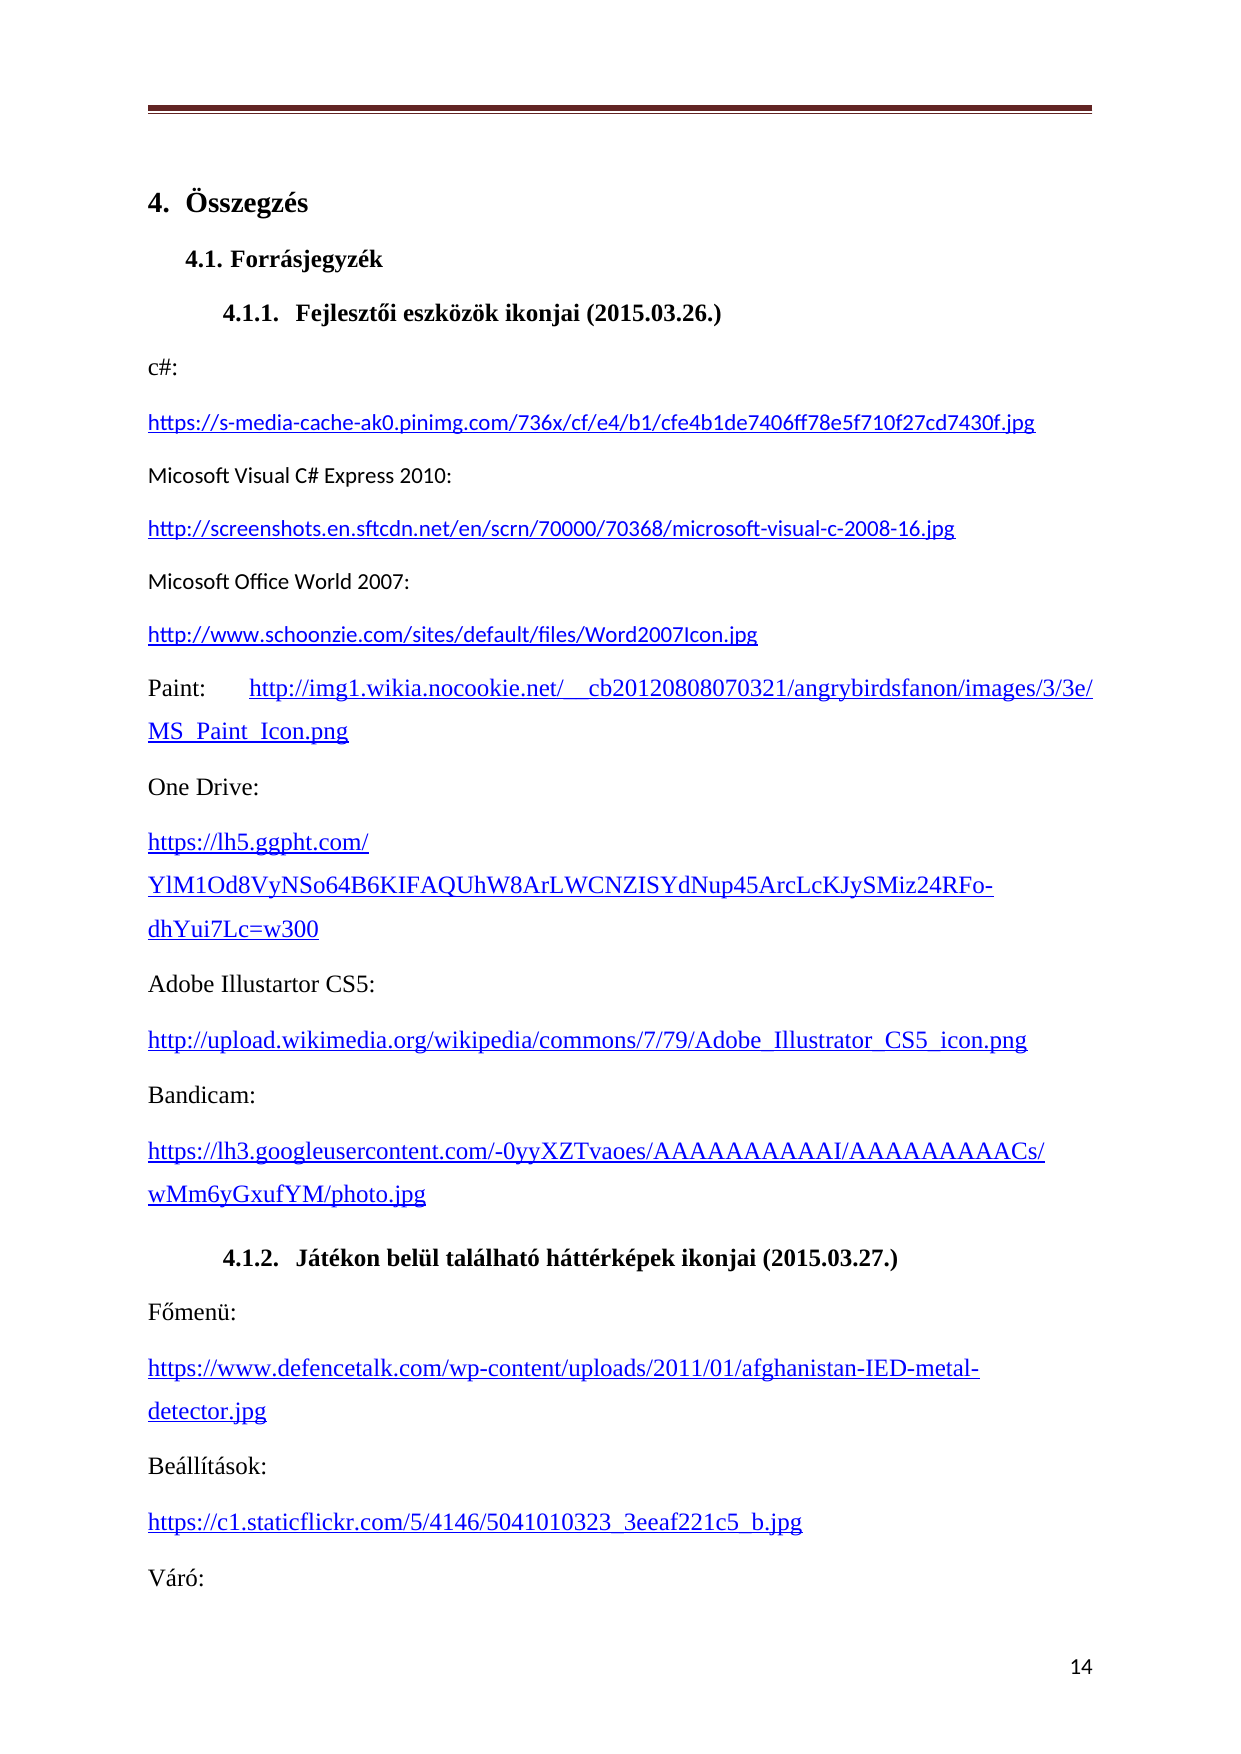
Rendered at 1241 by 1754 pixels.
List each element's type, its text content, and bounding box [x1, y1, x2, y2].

subtitle Összegzés [148, 185, 1092, 219]
text Micosoft Office World 2007: [148, 567, 1092, 595]
text https://lh3.googleusercontent.com/-0yyXZTvaoes/AAAAAAAAAAI/AAAAAAAAACs/wMm6yGxufYM/photo.jpg [148, 1136, 1092, 1208]
text Főmenü: [148, 1297, 1092, 1326]
text Adobe Illustartor CS5: [148, 969, 1092, 998]
text Beállítások: [148, 1451, 1092, 1480]
text Váró: [148, 1563, 1092, 1591]
text One Drive: [148, 772, 1092, 801]
subtitle Játékon belül található háttérképek ikonjai (2015.03.27.) [223, 1243, 1092, 1272]
text http://screenshots.en.sftcdn.net/en/scrn/70000/70368/microsoft-visual-c-2008-16.jpg [148, 514, 1092, 542]
subtitle Fejlesztői eszközök ikonjai (2015.03.26.) [223, 298, 1092, 327]
subtitle Forrásjegyzék [185, 244, 1092, 273]
text https://c1.staticflickr.com/5/4146/5041010323_3eeaf221c5_b.jpg [148, 1507, 1092, 1536]
text https://lh5.ggpht.com/YlM1Od8VyNSo64B6KIFAQUhW8ArLWCNZISYdNup45ArcLcKJySMiz24RFo-dhYui7Lc=w300 [148, 827, 1092, 942]
text http://www.schoonzie.com/sites/default/files/Word2007Icon.jpg [148, 620, 1092, 648]
text Micosoft Visual C# Express 2010: [148, 461, 1092, 489]
text Bandicam: [148, 1081, 1092, 1109]
text c#: [148, 352, 1092, 381]
text http://upload.wikimedia.org/wikipedia/commons/7/79/Adobe_Illustrator_CS5_icon.png [148, 1025, 1092, 1054]
text https://www.defencetalk.com/wp-content/uploads/2011/01/afghanistan-IED-metal-detector.jpg [148, 1353, 1092, 1424]
text Paint: http://img1.wikia.nocookie.net/__cb20120808070321/angrybirdsfanon/images/3/3e/MS_Paint_Icon.png [148, 673, 1092, 745]
text https://s-media-cache-ak0.pinimg.com/736x/cf/e4/b1/cfe4b1de7406ff78e5f710f27cd7430f.jpg [148, 408, 1092, 436]
